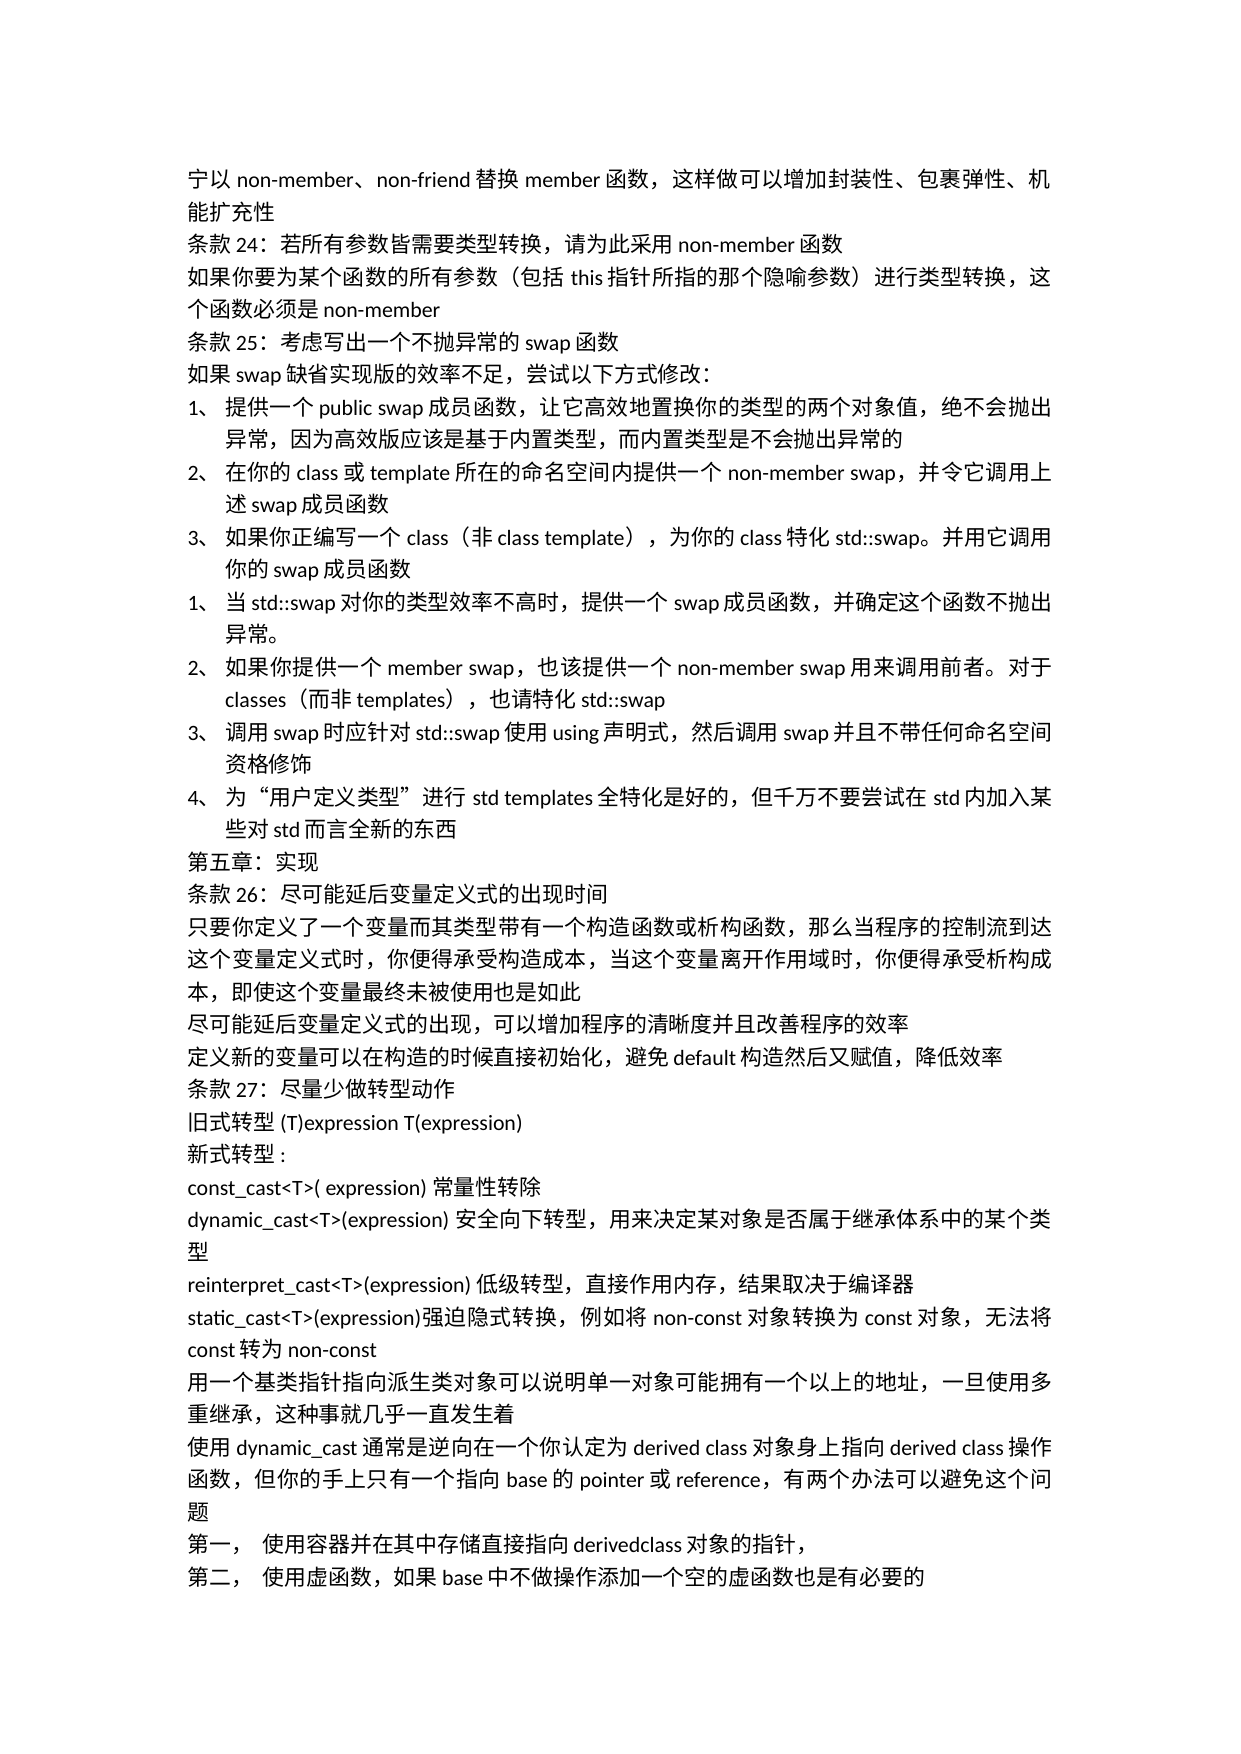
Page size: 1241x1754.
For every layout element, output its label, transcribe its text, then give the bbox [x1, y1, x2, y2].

text 新式转型 : [187, 1137, 1053, 1169]
text 条款25：考虑写出一个不抛异常的swap函数 [187, 324, 1053, 357]
list 使用虚函数，如果base中不做操作添加一个空的虚函数也是有必要的 [187, 1559, 1053, 1592]
text 如果swap缺省实现版的效率不足，尝试以下方式修改： [187, 357, 1053, 389]
text 尽可能延后变量定义式的出现，可以增加程序的清晰度并且改善程序的效率 [187, 1007, 1053, 1039]
text 定义新的变量可以在构造的时候直接初始化，避免default构造然后又赋值，降低效率 [187, 1039, 1053, 1072]
list 在你的class或template所在的命名空间内提供一个non-member swap，并令它调用上述swap成员函数 [187, 454, 1053, 519]
list 调用swap时应针对std::swap使用using声明式，然后调用swap并且不带任何命名空间资格修饰 [187, 714, 1053, 779]
text reinterpret_cast<T>(expression) 低级转型，直接作用内存，结果取决于编译器 [187, 1267, 1053, 1299]
text 条款26：尽可能延后变量定义式的出现时间 [187, 877, 1053, 909]
text 条款24：若所有参数皆需要类型转换，请为此采用non-member函数 [187, 227, 1053, 259]
text 旧式转型 (T)expression T(expression) [187, 1104, 1053, 1137]
text const_cast<T>( expression) 常量性转除 [187, 1169, 1053, 1202]
list 使用容器并在其中存储直接指向derivedclass对象的指针， [187, 1527, 1053, 1559]
text 第五章：实现 [187, 844, 1053, 877]
list 当std::swap对你的类型效率不高时，提供一个swap成员函数，并确定这个函数不抛出异常。 [187, 584, 1053, 649]
text 如果你要为某个函数的所有参数（包括this指针所指的那个隐喻参数）进行类型转换，这个函数必须是non-member [187, 259, 1053, 324]
text dynamic_cast<T>(expression) 安全向下转型，用来决定某对象是否属于继承体系中的某个类型 [187, 1202, 1053, 1267]
list 提供一个public swap成员函数，让它高效地置换你的类型的两个对象值，绝不会抛出异常，因为高效版应该是基于内置类型，而内置类型是不会抛出异常的 [187, 389, 1053, 454]
text 只要你定义了一个变量而其类型带有一个构造函数或析构函数，那么当程序的控制流到达这个变量定义式时，你便得承受构造成本，当这个变量离开作用域时，你便得承受析构成本，即使这个变量最终未被使用也是如此 [187, 909, 1053, 1007]
text static_cast<T>(expression)强迫隐式转换，例如将non-const对象转换为const对象，无法将const转为non-const [187, 1299, 1053, 1364]
list 如果你提供一个member swap，也该提供一个non-member swap用来调用前者。对于classes（而非templates），也请特化std::swap [187, 649, 1053, 714]
list 为“用户定义类型”进行std templates全特化是好的，但千万不要尝试在std内加入某些对std而言全新的东西 [187, 779, 1053, 844]
list 如果你正编写一个class（非class template），为你的class特化std::swap。并用它调用你的swap成员函数 [187, 519, 1053, 584]
text 宁以non-member、non-friend替换member函数，这样做可以增加封装性、包裹弹性、机能扩充性 [187, 162, 1053, 227]
text 使用dynamic_cast通常是逆向在一个你认定为derived class对象身上指向derived class操作函数，但你的手上只有一个指向base的pointer或reference，有两个办法可以避免这个问题 [187, 1429, 1053, 1527]
text 条款27：尽量少做转型动作 [187, 1072, 1053, 1104]
text 用一个基类指针指向派生类对象可以说明单一对象可能拥有一个以上的地址，一旦使用多重继承，这种事就几乎一直发生着 [187, 1364, 1053, 1429]
